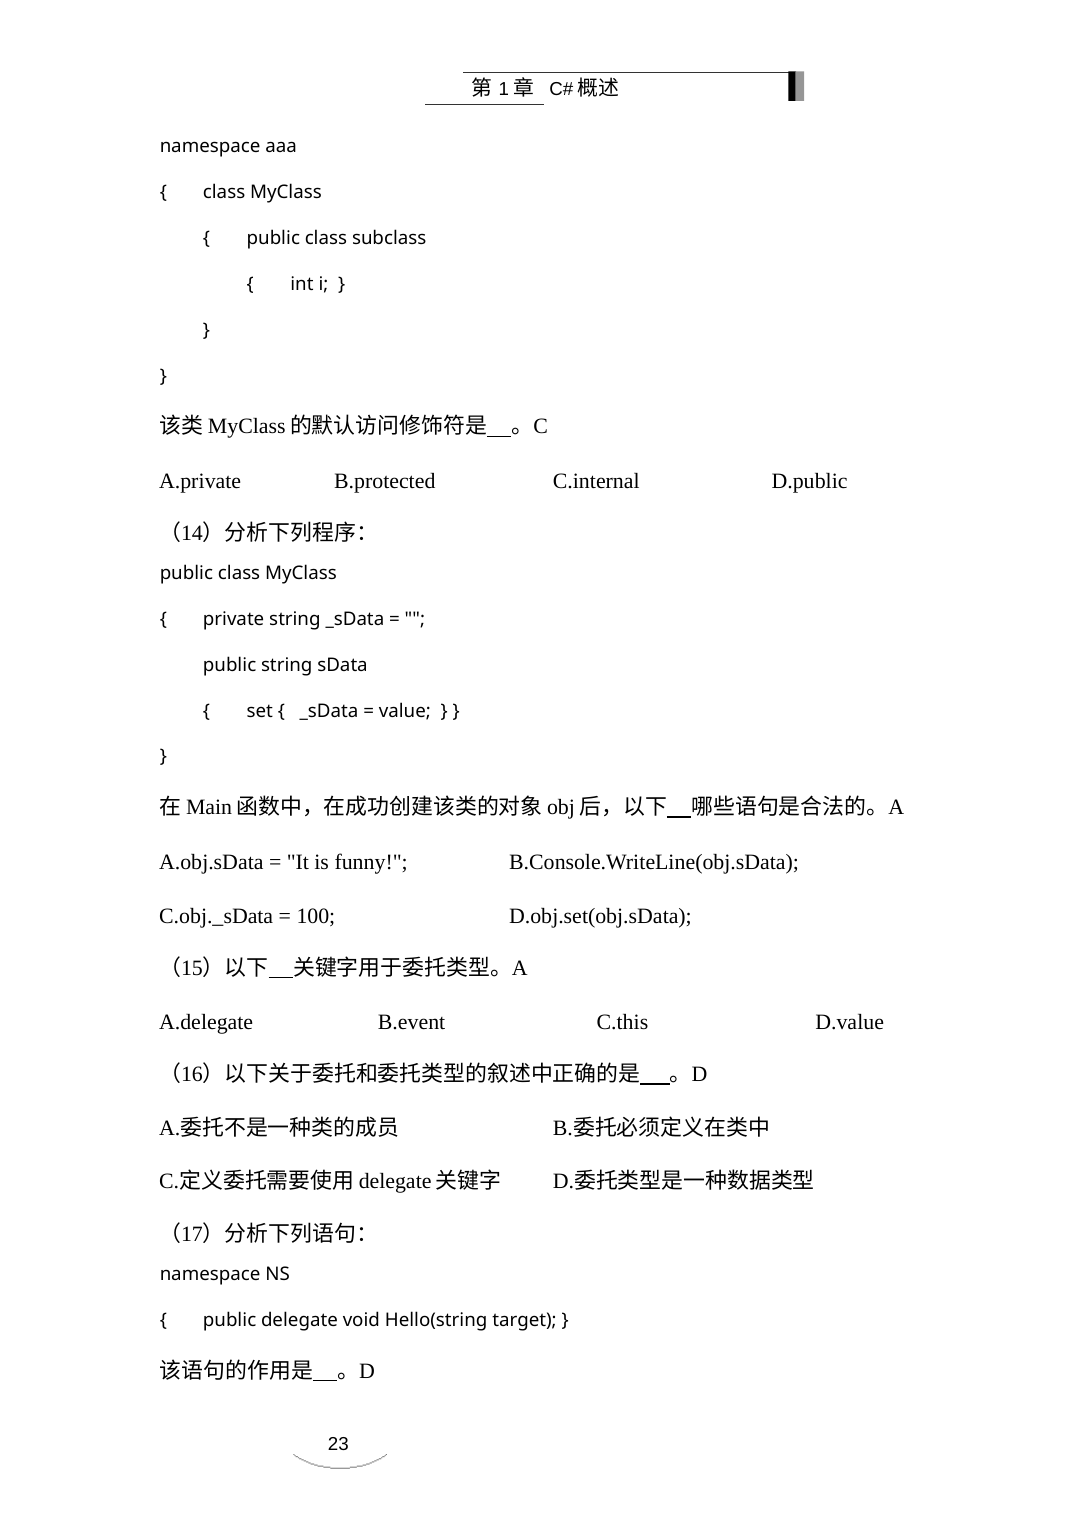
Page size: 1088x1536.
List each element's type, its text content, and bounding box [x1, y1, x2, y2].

text 在Main函数中，在成功创建该类的对象obj后，以下 哪些语句是合法的。A [115, 789, 972, 821]
text 该语句的作用是 。D [115, 1352, 972, 1384]
text { class MyClass [159, 179, 928, 204]
text { private string _sData = ""; [159, 605, 928, 630]
text （14）分析下列程序： [115, 514, 972, 547]
text （16）以下关于委托和委托类型的叙述中正确的是 。D [115, 1055, 972, 1088]
text { public delegate void Hello(string target); } [159, 1306, 928, 1331]
text namespace NS [159, 1260, 928, 1285]
text A.private B.protected C.internal D.public [115, 461, 972, 494]
text { public class subclass [159, 224, 928, 249]
text namespace aaa [159, 133, 928, 158]
picture [283, 1454, 387, 1472]
text public class MyClass [159, 559, 928, 584]
text （15）以下 关键字用于委托类型。A [115, 949, 972, 981]
text A.delegate B.event C.this D.value [115, 1002, 972, 1034]
text } [159, 316, 928, 341]
text } [159, 362, 928, 387]
text A.obj.sData = "It is funny!"; B.Console.WriteLine(obj.sData); [115, 842, 972, 874]
text （17）分析下列语句： [115, 1215, 972, 1248]
text 该类MyClass的默认访问修饰符是 。C [115, 408, 972, 440]
text { set { _sData = value; } } [159, 697, 928, 722]
text public string sData [159, 651, 928, 676]
text { int i; } [159, 270, 928, 295]
text } [159, 743, 928, 768]
text C.obj._sData = 100; D.obj.set(obj.sData); [115, 895, 972, 928]
text C.定义委托需要使用delegate关键字 D.委托类型是一种数据类型 [115, 1162, 972, 1194]
text A.委托不是一种类的成员 B.委托必须定义在类中 [115, 1109, 972, 1141]
